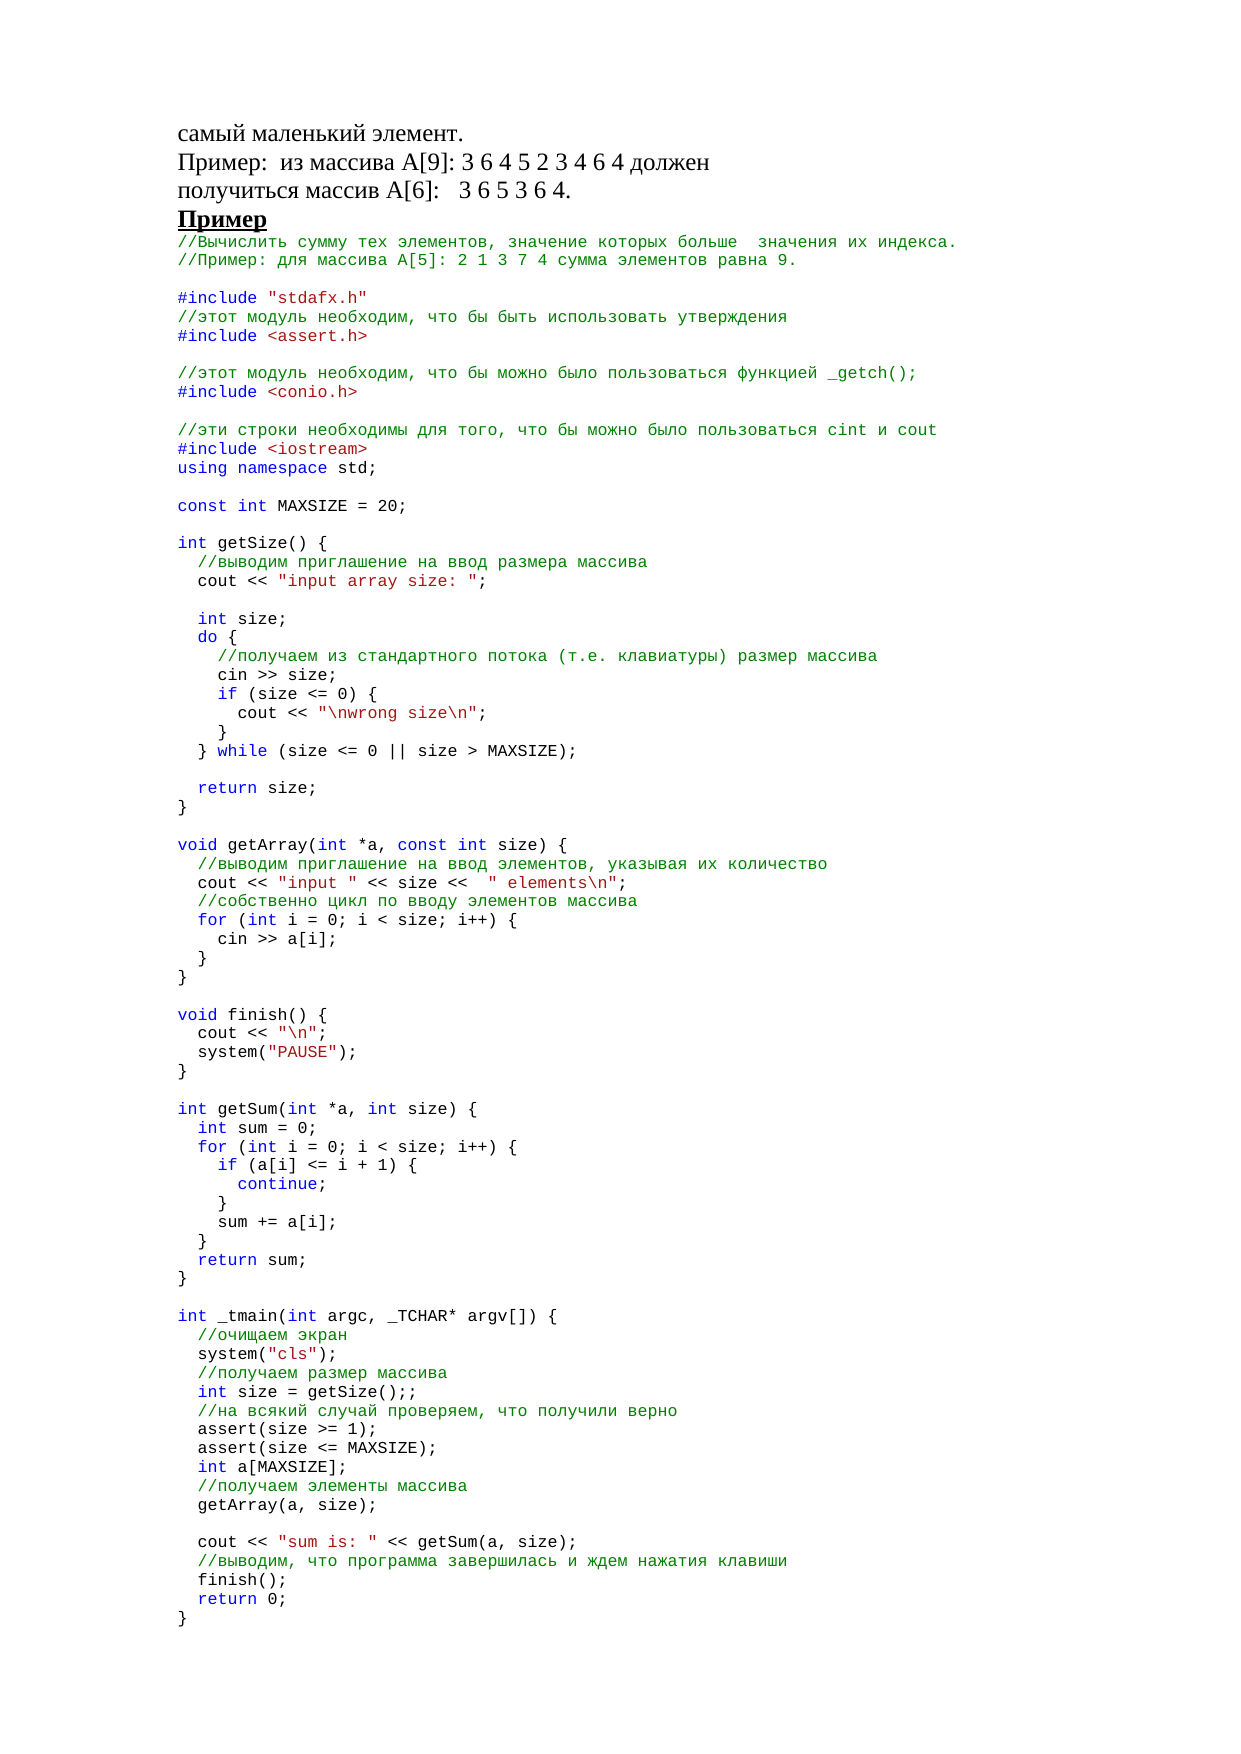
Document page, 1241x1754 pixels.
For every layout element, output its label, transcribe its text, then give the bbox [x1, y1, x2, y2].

text using namespace std; [177, 459, 1152, 478]
text const int MAXSIZE = 20; [177, 497, 1152, 516]
text } while (size <= 0 || size > MAXSIZE); [177, 742, 1152, 761]
text sum += a[i]; [177, 1213, 1152, 1232]
text assert(size >= 1); [177, 1421, 1152, 1440]
text system("cls"); [177, 1346, 1152, 1364]
text } [177, 799, 1152, 818]
text получиться массив A[6]: 3 6 5 3 6 4. [177, 176, 1152, 204]
text Пример: из массива A[9]: 3 6 4 5 2 3 4 6 4 должен [177, 147, 1152, 176]
text int a[MAXSIZE]; [177, 1459, 1152, 1477]
text #include <assert.h> [177, 327, 1152, 346]
text int size; [177, 610, 1152, 629]
text } [177, 1232, 1152, 1251]
text cout << "\n"; [177, 1025, 1152, 1044]
text int size = getSize();; [177, 1383, 1152, 1402]
text #include <iostream> [177, 441, 1152, 459]
text //на всякий случай проверяем, что получили верно [177, 1402, 1152, 1421]
text return size; [177, 780, 1152, 799]
text #include "stdafx.h" [177, 290, 1152, 308]
text finish(); [177, 1572, 1152, 1591]
text cout << "sum is: " << getSum(a, size); [177, 1534, 1152, 1553]
text for (int i = 0; i < size; i++) { [177, 912, 1152, 931]
text //получаем элементы массива [177, 1477, 1152, 1496]
text int _tmain(int argc, _TCHAR* argv[]) { [177, 1308, 1152, 1327]
text int sum = 0; [177, 1119, 1152, 1138]
text } [177, 723, 1152, 742]
text assert(size <= MAXSIZE); [177, 1440, 1152, 1459]
text //получаем размер массива [177, 1364, 1152, 1383]
text getArray(a, size); [177, 1496, 1152, 1515]
text cout << "\nwrong size\n"; [177, 704, 1152, 723]
text do { [177, 629, 1152, 648]
text if (a[i] <= i + 1) { [177, 1157, 1152, 1176]
text } [177, 1063, 1152, 1082]
text return 0; [177, 1591, 1152, 1609]
text } [177, 1195, 1152, 1213]
text //выводим приглашение на ввод элементов, указывая их количество [177, 855, 1152, 874]
text самый маленький элемент. [177, 118, 1152, 147]
text system("PAUSE"); [177, 1044, 1152, 1063]
text //получаем из стандартного потока (т.е. клавиатуры) размер массива [177, 648, 1152, 667]
text cout << "input array size: "; [177, 572, 1152, 591]
text //эти строки необходимы для того, что бы можно было пользоваться cint и cout [177, 422, 1152, 441]
text if (size <= 0) { [177, 686, 1152, 704]
text //выводим приглашение на ввод размера массива [177, 554, 1152, 572]
text //очищаем экран [177, 1327, 1152, 1346]
text #include <conio.h> [177, 384, 1152, 403]
text //Пример: для массива A[5]: 2 1 3 7 4 сумма элементов равна 9. [177, 252, 1152, 271]
text //выводим, что программа завершилась и ждем нажатия клавиши [177, 1553, 1152, 1572]
text cin >> a[i]; [177, 931, 1152, 949]
text cin >> size; [177, 667, 1152, 686]
text Пример [177, 204, 1152, 233]
text cout << "input " << size << " elements\n"; [177, 874, 1152, 893]
text //этот модуль необходим, что бы быть использовать утверждения [177, 308, 1152, 327]
text } [177, 1609, 1152, 1628]
text } [177, 1270, 1152, 1289]
text //собственно цикл по вводу элементов массива [177, 893, 1152, 912]
text } [177, 968, 1152, 987]
text } [177, 949, 1152, 968]
text continue; [177, 1176, 1152, 1195]
text int getSize() { [177, 535, 1152, 554]
text int getSum(int *a, int size) { [177, 1100, 1152, 1119]
text //этот модуль необходим, что бы можно было пользоваться функцией _getch(); [177, 365, 1152, 384]
text for (int i = 0; i < size; i++) { [177, 1138, 1152, 1157]
text return sum; [177, 1251, 1152, 1270]
text void getArray(int *a, const int size) { [177, 836, 1152, 855]
text void finish() { [177, 1006, 1152, 1025]
text //Вычислить сумму тех элементов, значение которых больше значения их индекса. [177, 233, 1152, 252]
